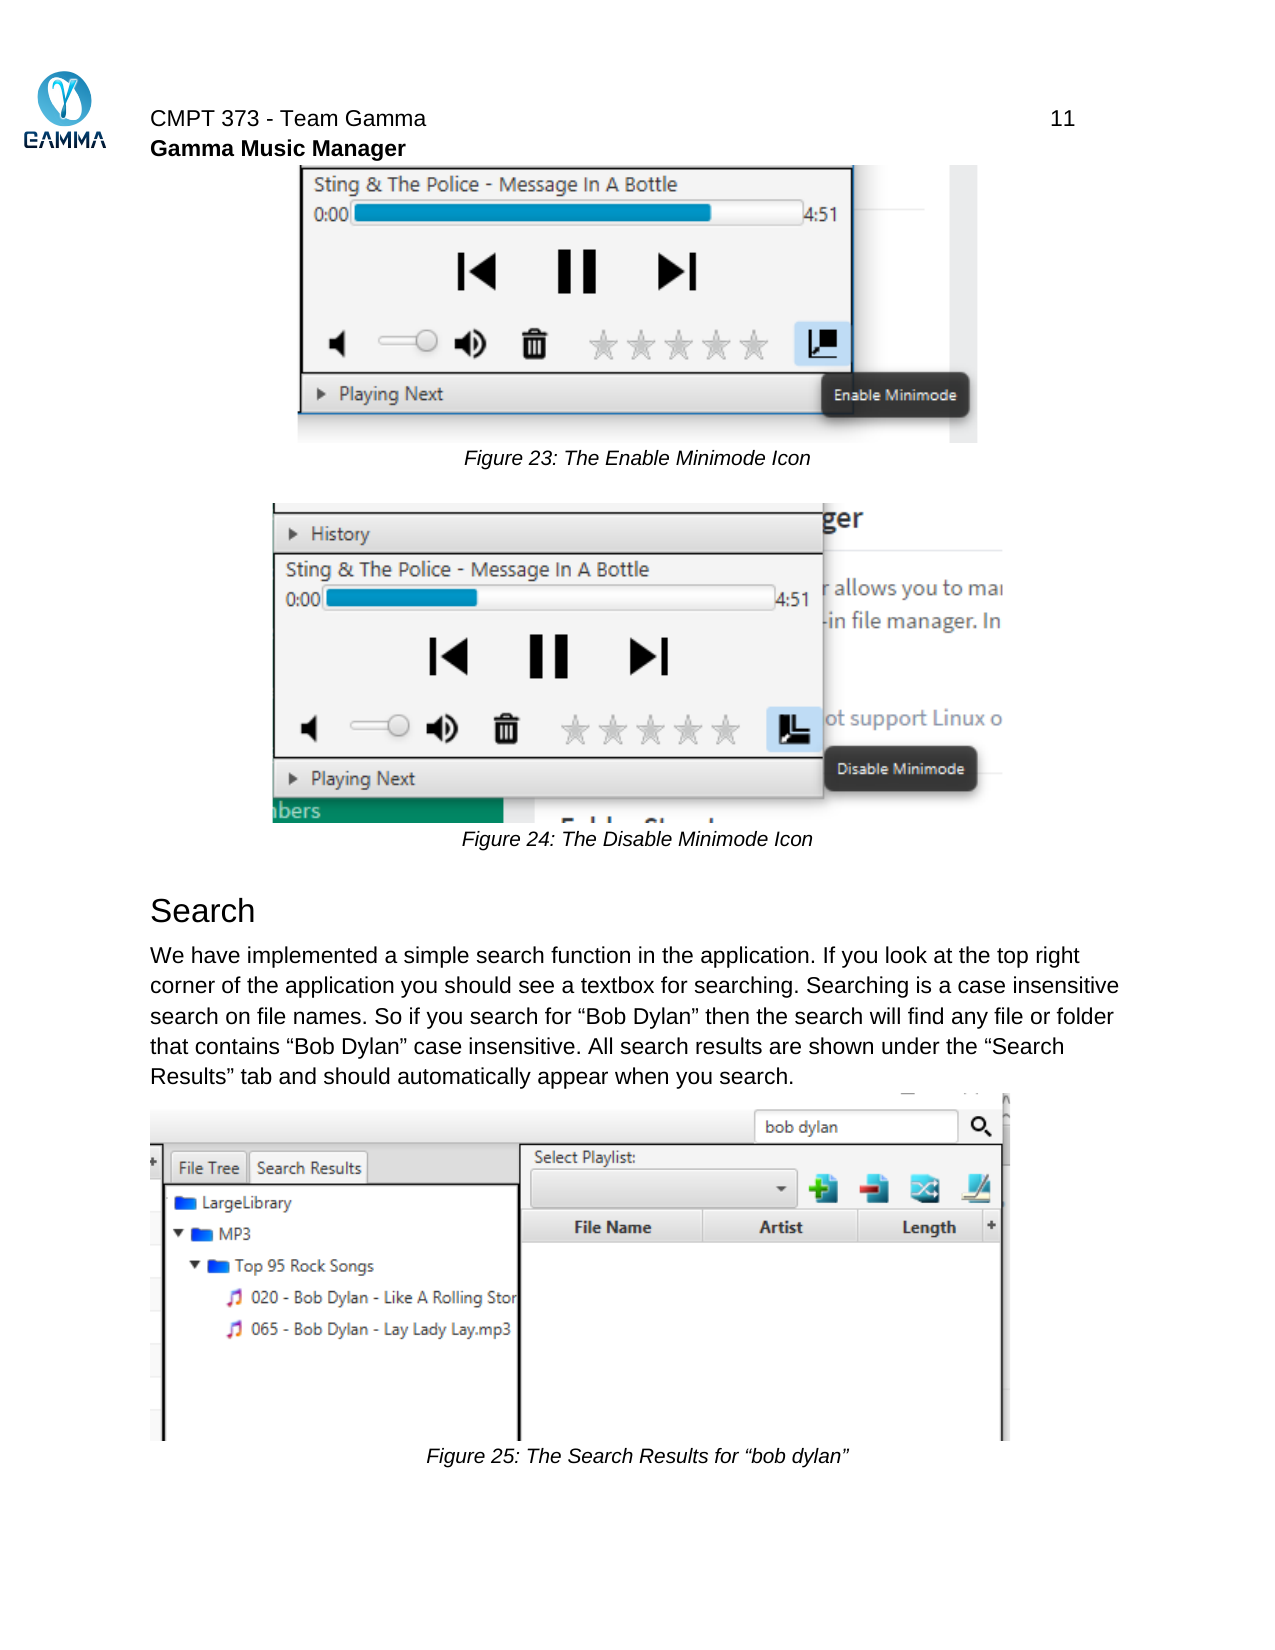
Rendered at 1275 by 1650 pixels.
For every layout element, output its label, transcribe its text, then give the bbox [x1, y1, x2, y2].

subtitle Search [150, 891, 1125, 930]
picture [150, 1093, 1011, 1441]
picture [297, 165, 978, 443]
text Figure 24: The Disable Minimode Icon [150, 826, 1125, 850]
picture [272, 503, 1003, 823]
text We have implemented a simple search function in the application. If you look at the top right corner of the application you should see a textbox for searching. Searching is a case insensitive search on file names. So if you search for “Bob Dylan” then the search will find any file or folder that contains “Bob Dylan” case insensitive. All search results are shown under the “Search Results” tab and should automatically appear when you search. [150, 942, 1125, 1089]
text Figure 25: The Search Results for “bob dylan” [150, 1444, 1125, 1468]
picture [21, 71, 108, 157]
text Figure 23: The Enable Minimode Icon [150, 446, 1125, 470]
